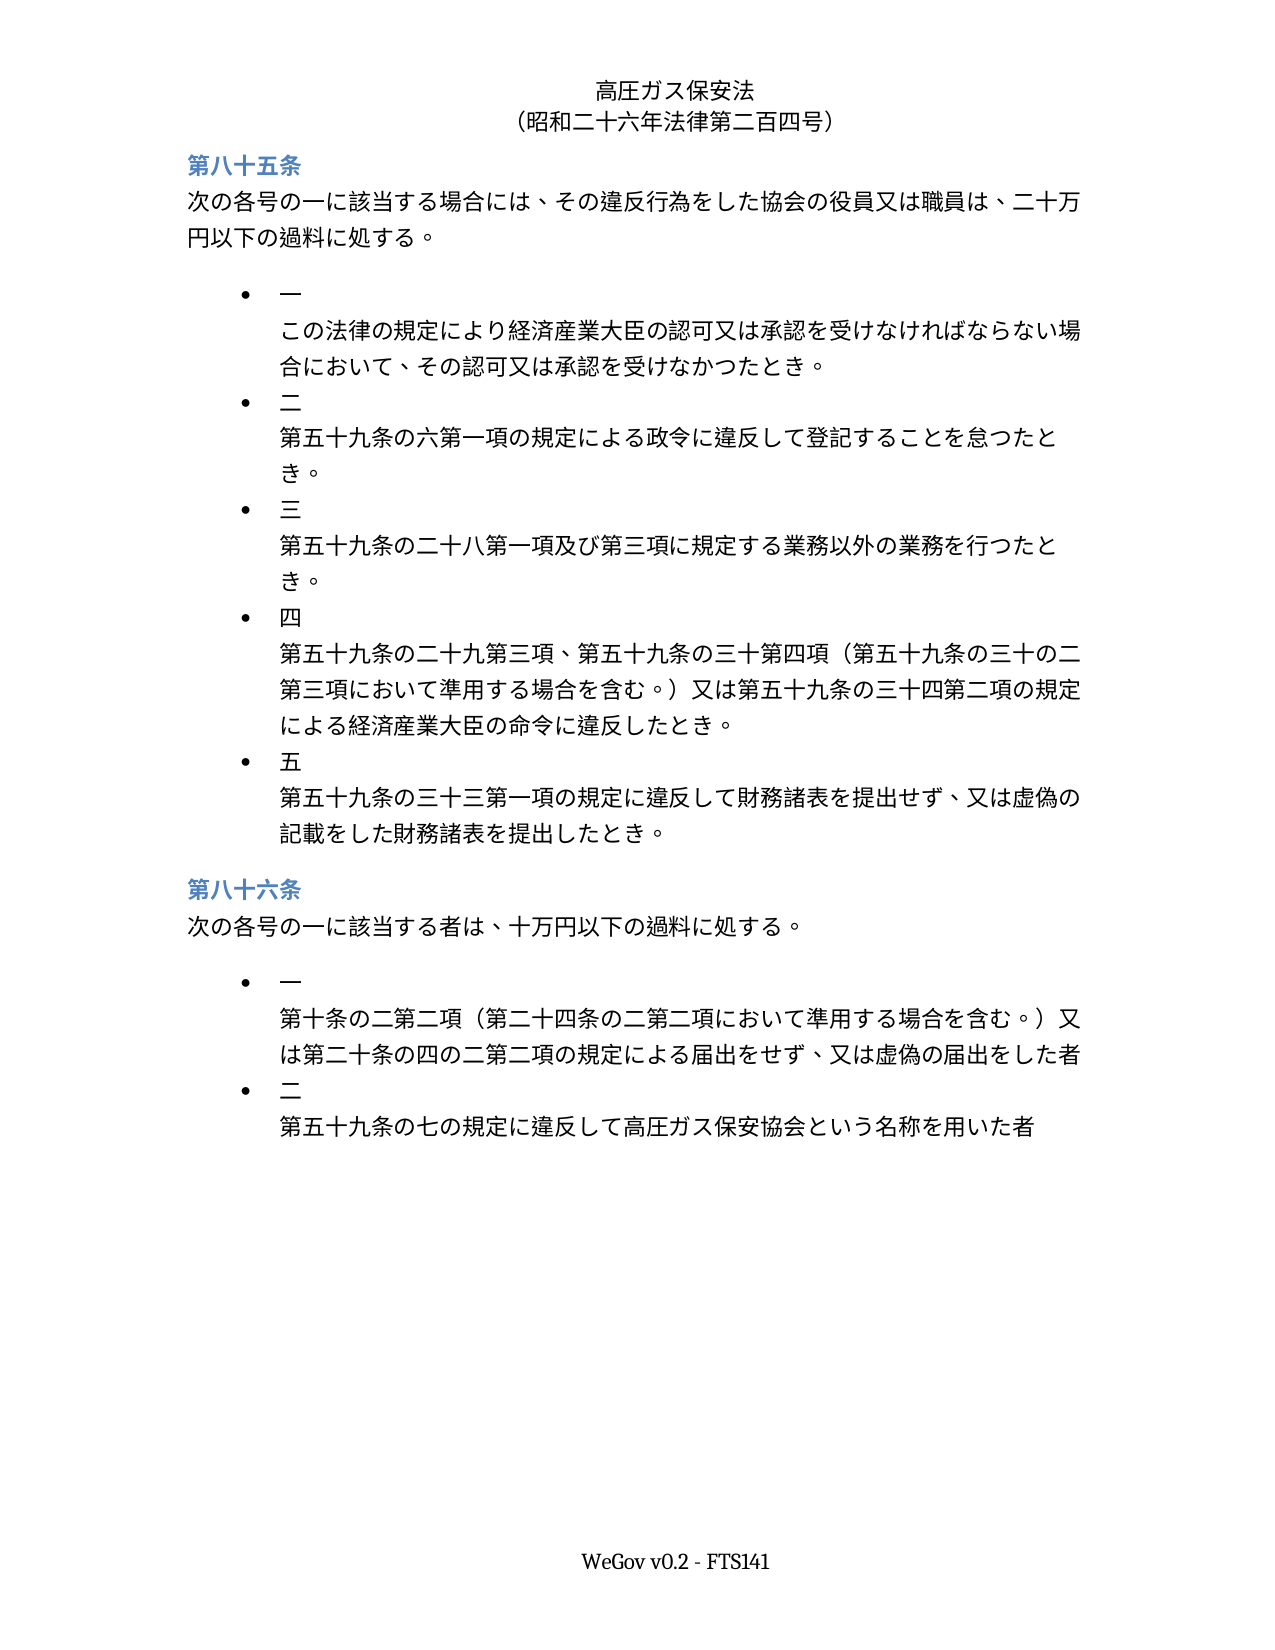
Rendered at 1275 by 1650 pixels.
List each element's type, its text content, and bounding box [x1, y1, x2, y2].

list 四 第五十九条の二十九第三項、第五十九条の三十第四項（第五十九条の三十の二第三項において準用する場合を含む。）又は第五十九条の三十四第二項の規定による経済産業大臣の命令に違反したとき。 [242, 602, 1087, 741]
subtitle 第八十六条 [187, 874, 1087, 906]
list 二 第五十九条の六第一項の規定による政令に違反して登記することを怠つたとき。 [242, 386, 1087, 489]
list 二 第五十九条の七の規定に違反して高圧ガス保安協会という名称を用いた者 [242, 1075, 1087, 1142]
text 次の各号の一に該当する場合には、その違反行為をした協会の役員又は職員は、二十万円以下の過料に処する。 [187, 186, 1087, 253]
list 一 第十条の二第二項（第二十四条の二第二項において準用する場合を含む。）又は第二十条の四の二第二項の規定による届出をせず、又は虚偽の届出をした者 [242, 967, 1087, 1070]
list 五 第五十九条の三十三第一項の規定に違反して財務諸表を提出せず、又は虚偽の記載をした財務諸表を提出したとき。 [242, 746, 1087, 849]
list 一 この法律の規定により経済産業大臣の認可又は承認を受けなければならない場合において、その認可又は承認を受けなかつたとき。 [242, 279, 1087, 382]
list 三 第五十九条の二十八第一項及び第三項に規定する業務以外の業務を行つたとき。 [242, 494, 1087, 597]
subtitle 第八十五条 [187, 150, 1087, 181]
text 次の各号の一に該当する者は、十万円以下の過料に処する。 [187, 910, 1087, 942]
